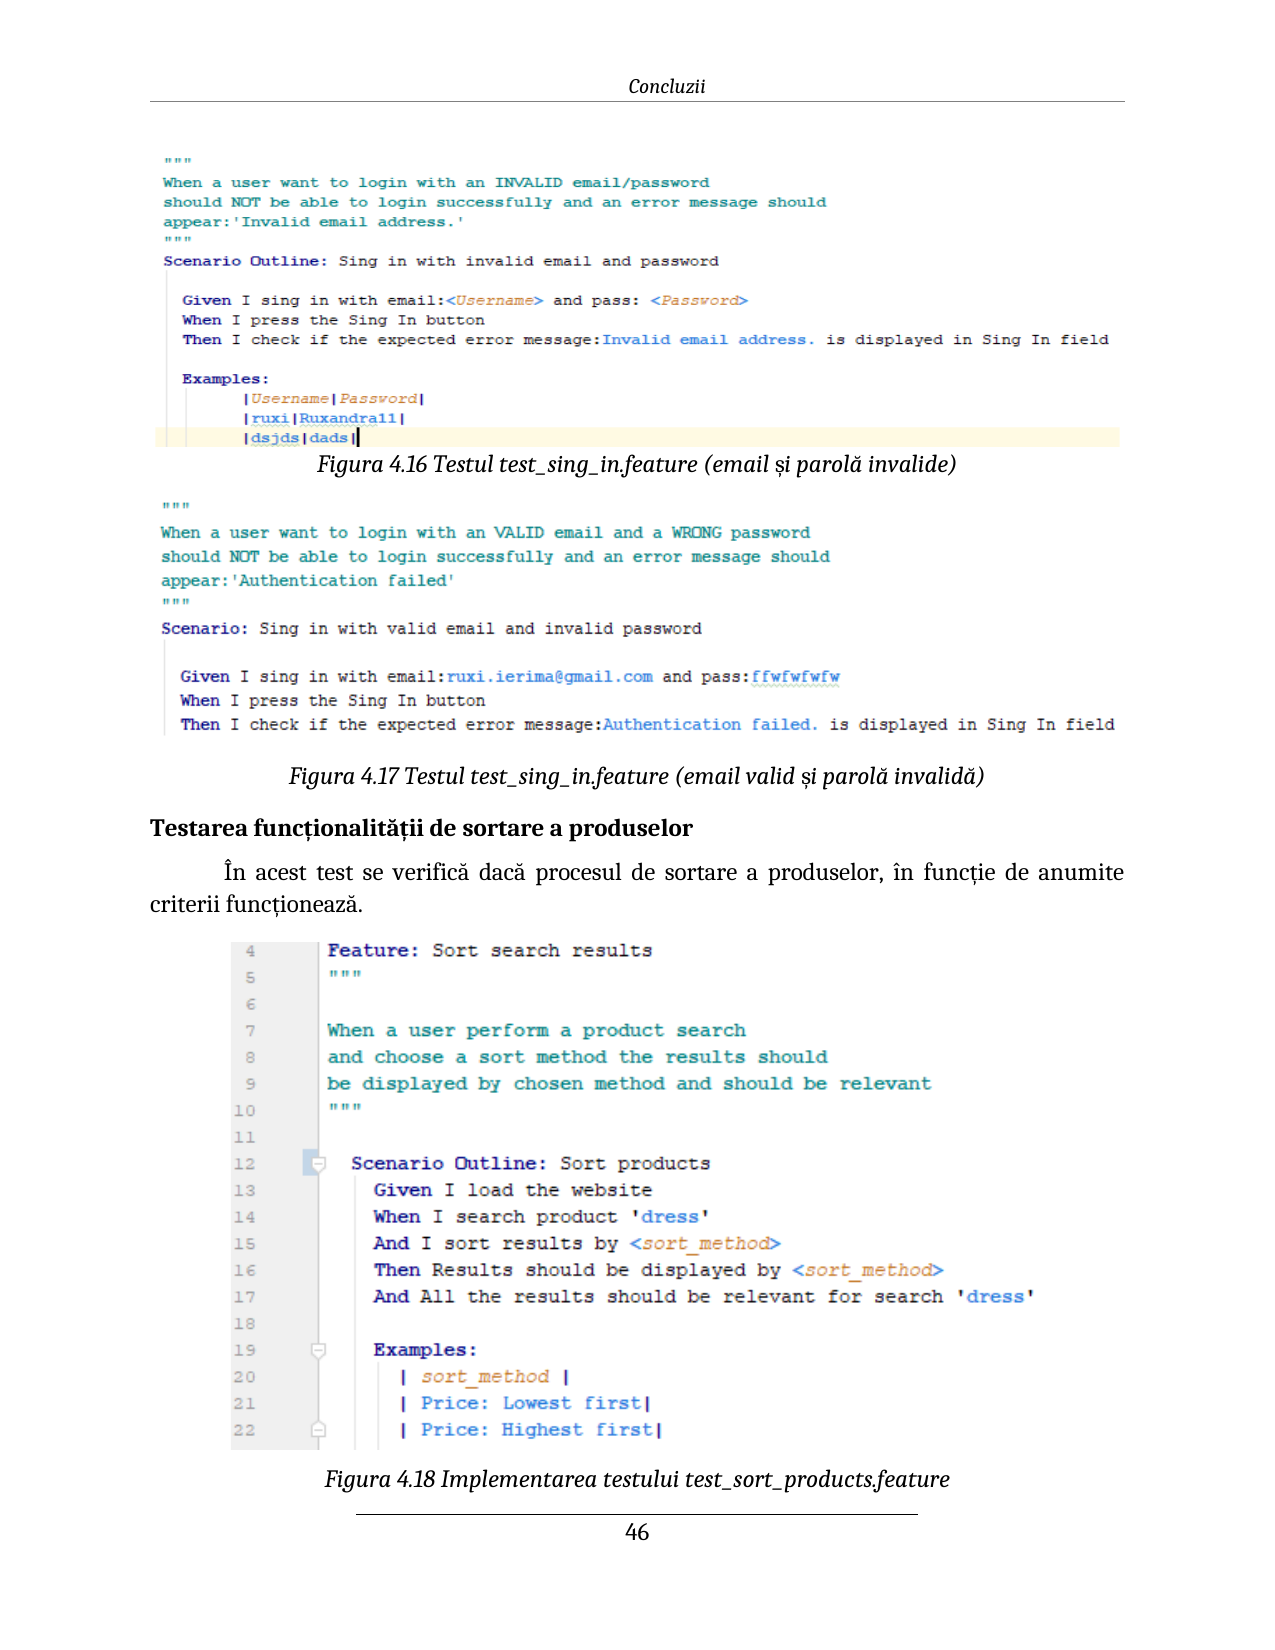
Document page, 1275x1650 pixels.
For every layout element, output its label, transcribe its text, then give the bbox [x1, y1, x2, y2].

picture [155, 150, 1120, 447]
text Figura 4.17 Testul test_sing_in.feature (email valid și parolă invalidă) [150, 762, 1125, 790]
text Testarea funcționalității de sortare a produselor [150, 814, 1125, 843]
picture [230, 942, 1045, 1450]
text Figura 4.18 Implementarea testului test_sort_products.feature [150, 1465, 1125, 1494]
picture [150, 493, 1125, 747]
text În acest test se verifică dacă procesul de sortare a produselor, în funcție de anumite criterii funcționează. [150, 858, 1125, 918]
